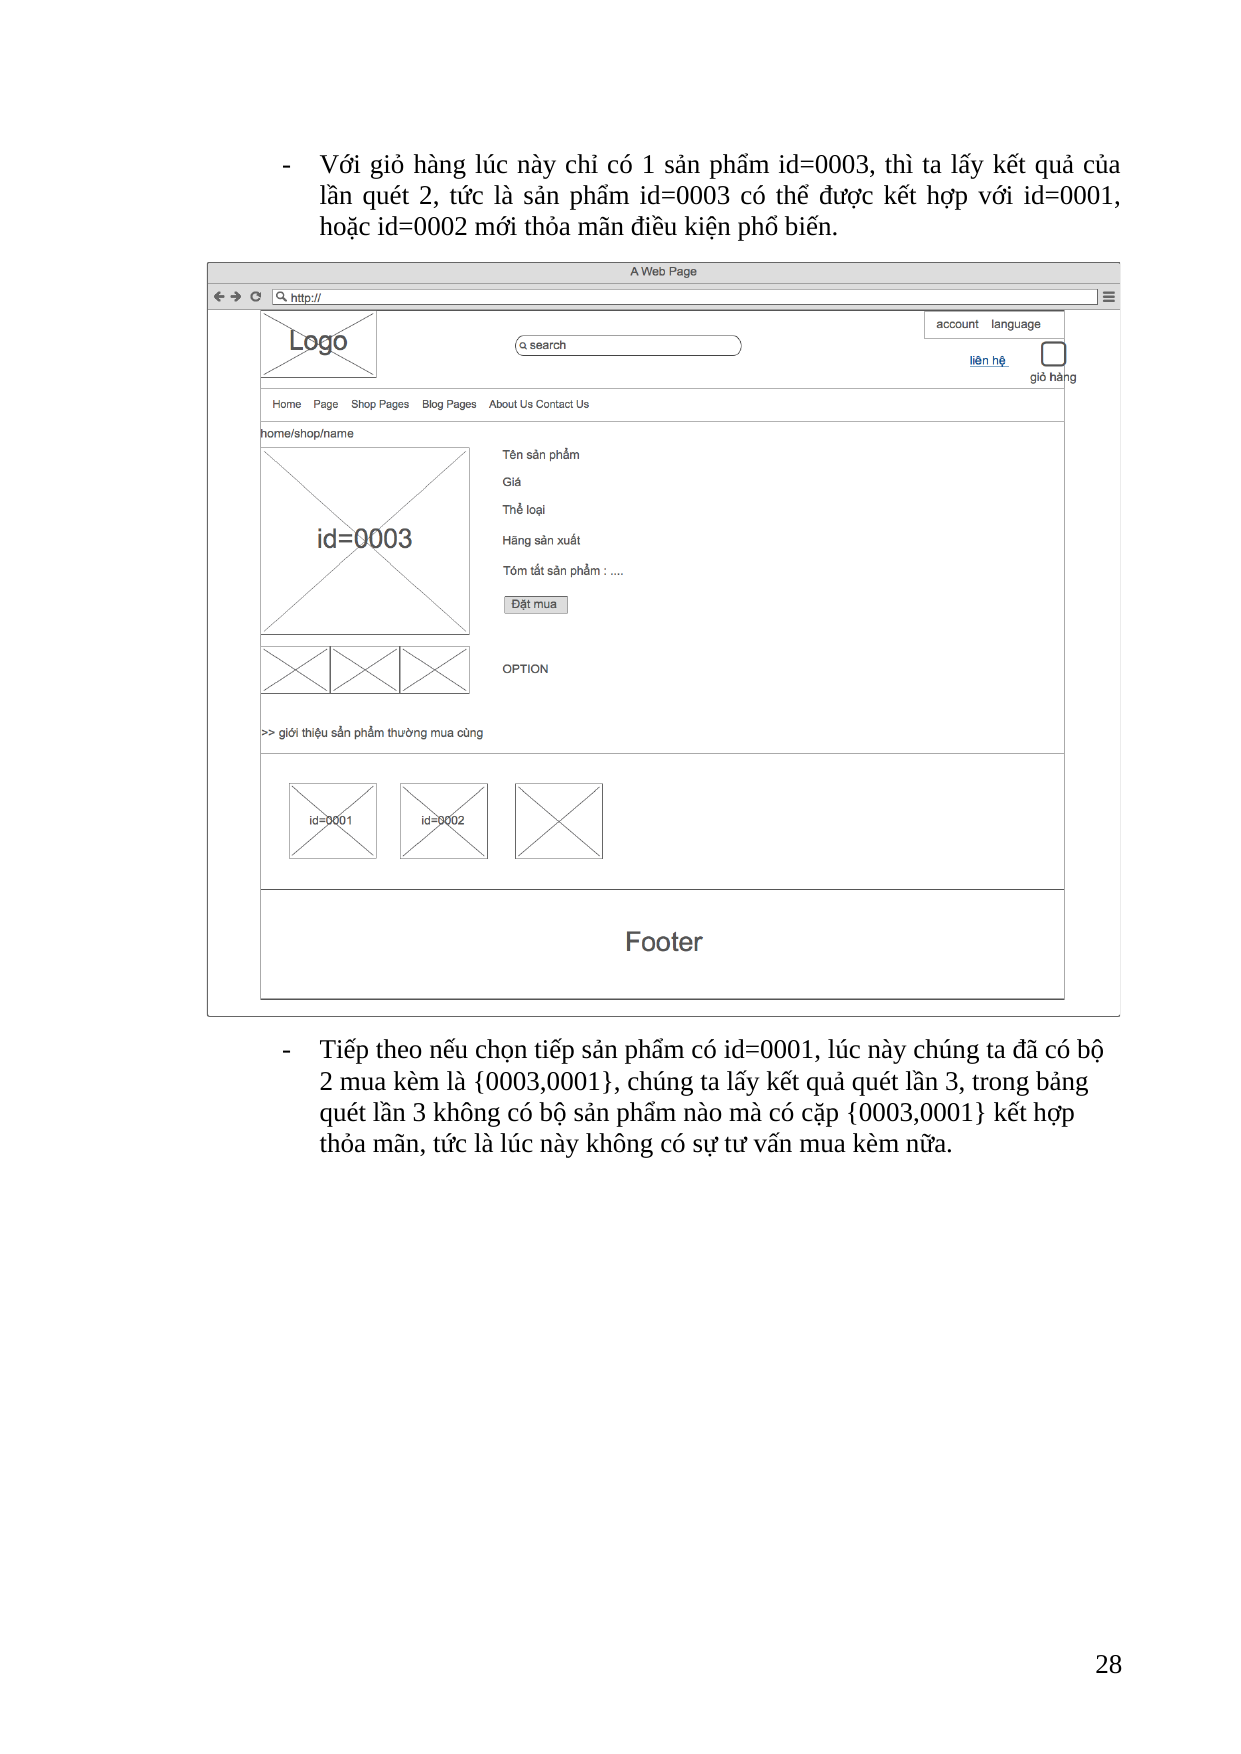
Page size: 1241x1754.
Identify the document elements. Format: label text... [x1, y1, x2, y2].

list Tiếp theo nếu chọn tiếp sản phẩm có id=0001, lúc này chúng ta đã có bộ 2 mua kèm là {0003,0001}, chúng ta lấy kết quả quét lần 3, trong bảng quét lần 3 không có bộ sản phẩm nào mà có cặp {0003,0001} kết hợp thỏa mãn, tức là lúc này không có sự tư vấn mua kèm nữa. [282, 1033, 1122, 1158]
picture [206, 262, 1121, 1017]
list Với giỏ hàng lúc này chỉ có 1 sản phẩm id=0003, thì ta lấy kết quả của lần quét 2, tức là sản phẩm id=0003 có thể được kết hợp với id=0001, hoặc id=0002 mới thỏa mãn điều kiện phổ biến. [282, 148, 1122, 241]
